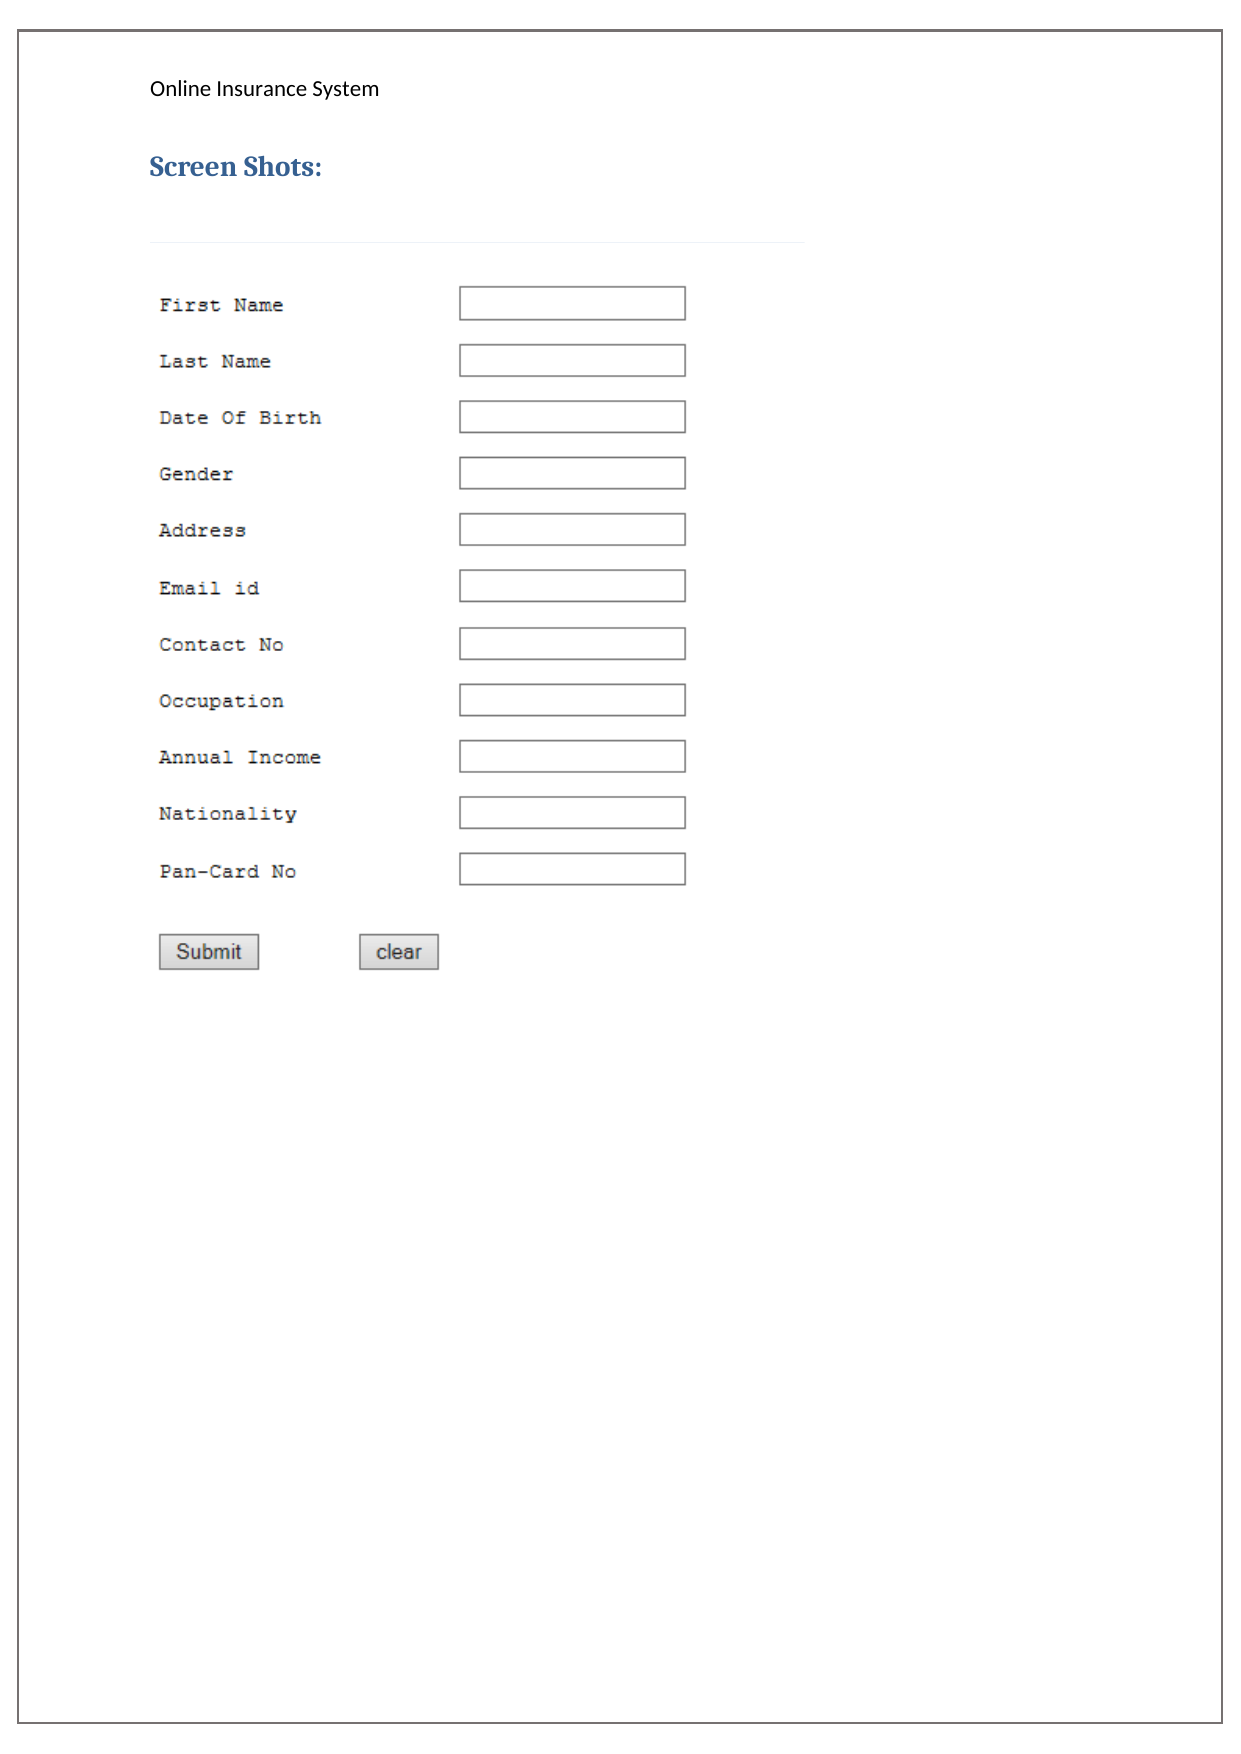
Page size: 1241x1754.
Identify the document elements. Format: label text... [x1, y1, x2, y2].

picture [150, 242, 805, 978]
text Screen Shots: [150, 150, 1090, 183]
